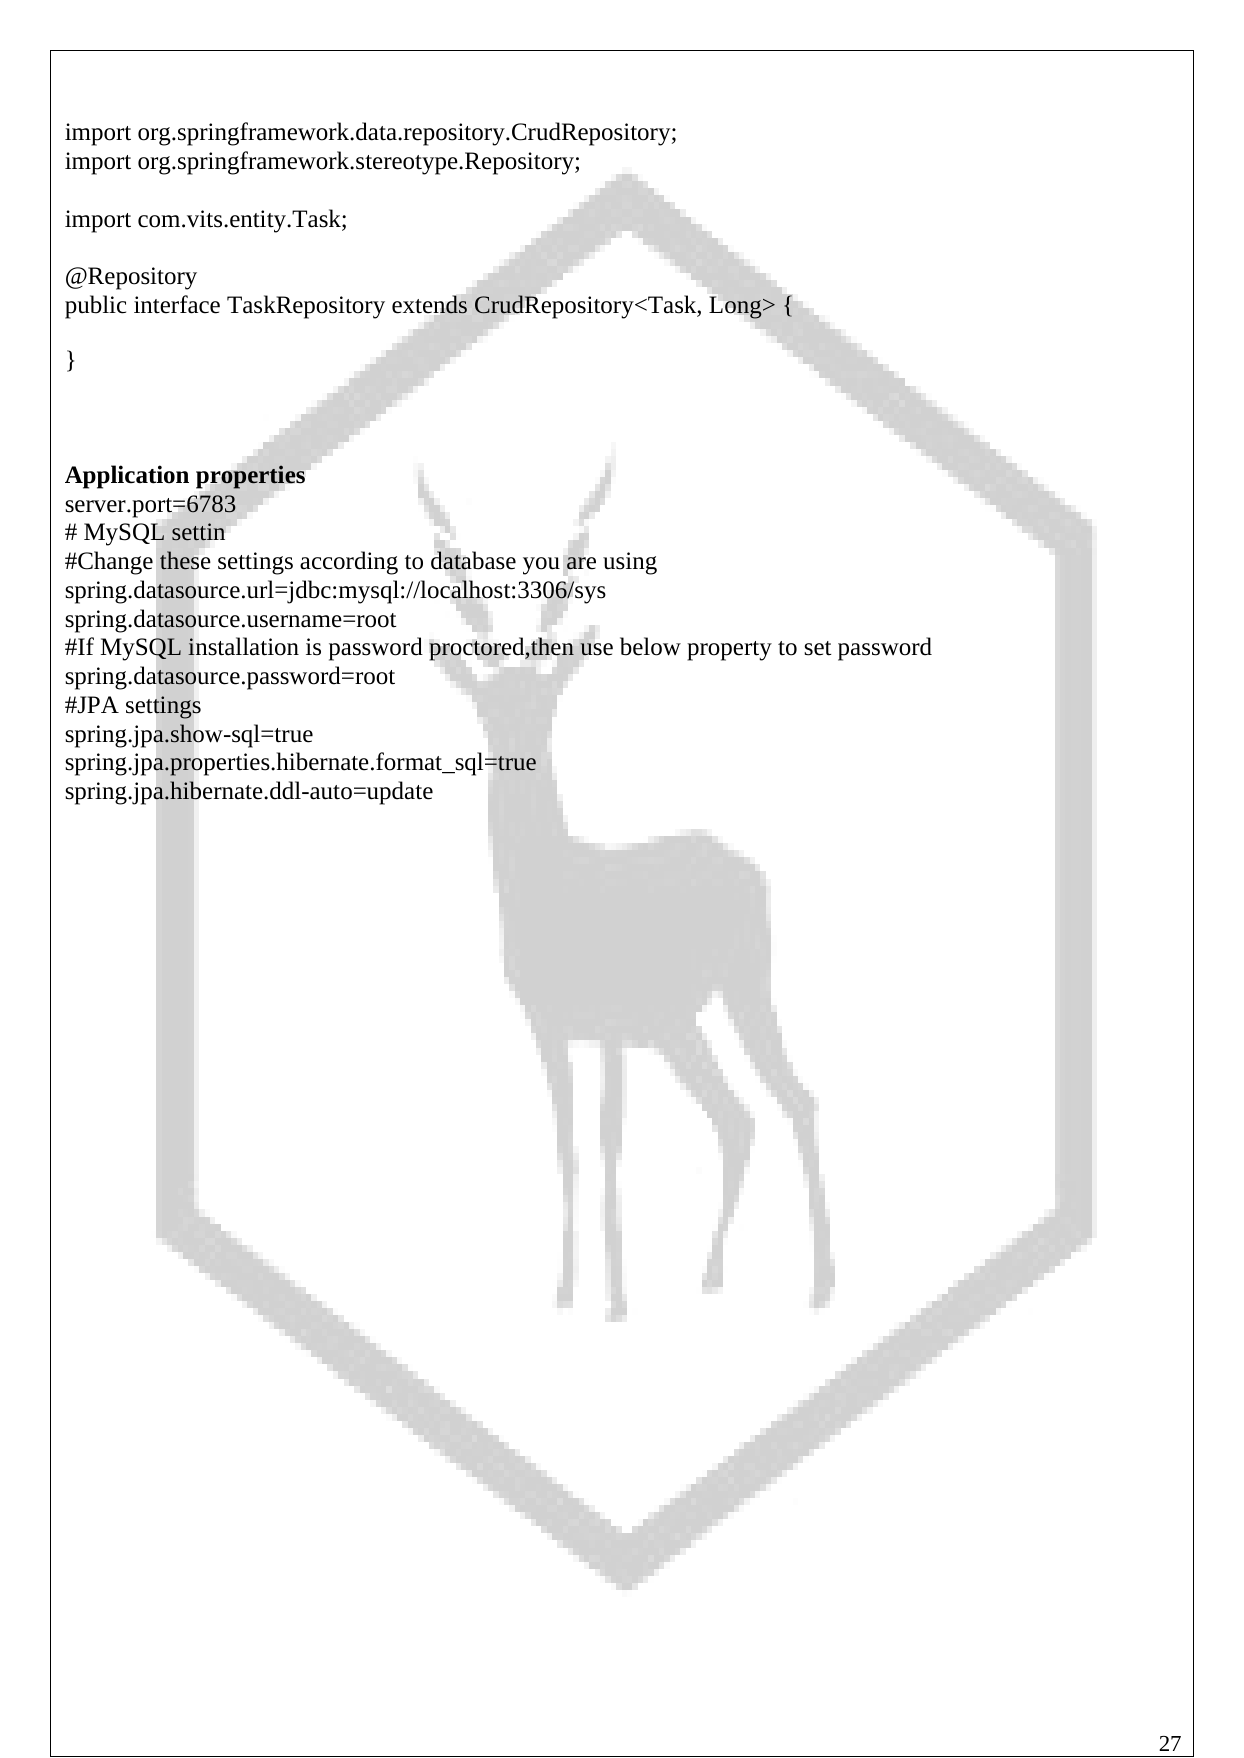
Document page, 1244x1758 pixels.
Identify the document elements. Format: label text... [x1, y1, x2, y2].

text # MySQL settin [64, 517, 1181, 546]
text spring.jpa.properties.hibernate.format_sql=true [64, 747, 1181, 776]
text } [64, 345, 1181, 374]
text public interface TaskRepository extends CrudRepository<Task, Long> { [64, 290, 1181, 319]
text spring.datasource.username=root [64, 604, 1181, 632]
text spring.jpa.hibernate.ddl-auto=update [64, 776, 1181, 805]
text import com.vits.entity.Task; [64, 204, 1181, 232]
text #Change these settings according to database you are using [64, 546, 1181, 575]
text Application properties server.port=6783 [64, 460, 1181, 517]
text spring.datasource.password=root [64, 661, 1181, 690]
text spring.datasource.url=jdbc:mysql://localhost:3306/sys [64, 575, 1181, 604]
text import org.springframework.stereotype.Repository; [64, 146, 1181, 175]
text spring.jpa.show-sql=true [64, 719, 1181, 747]
text #JPA settings [64, 690, 1181, 719]
text #If MySQL installation is password proctored,then use below property to set password [64, 632, 1181, 661]
text @Repository [64, 261, 1181, 290]
text import org.springframework.data.repository.CrudRepository; [64, 117, 1181, 146]
